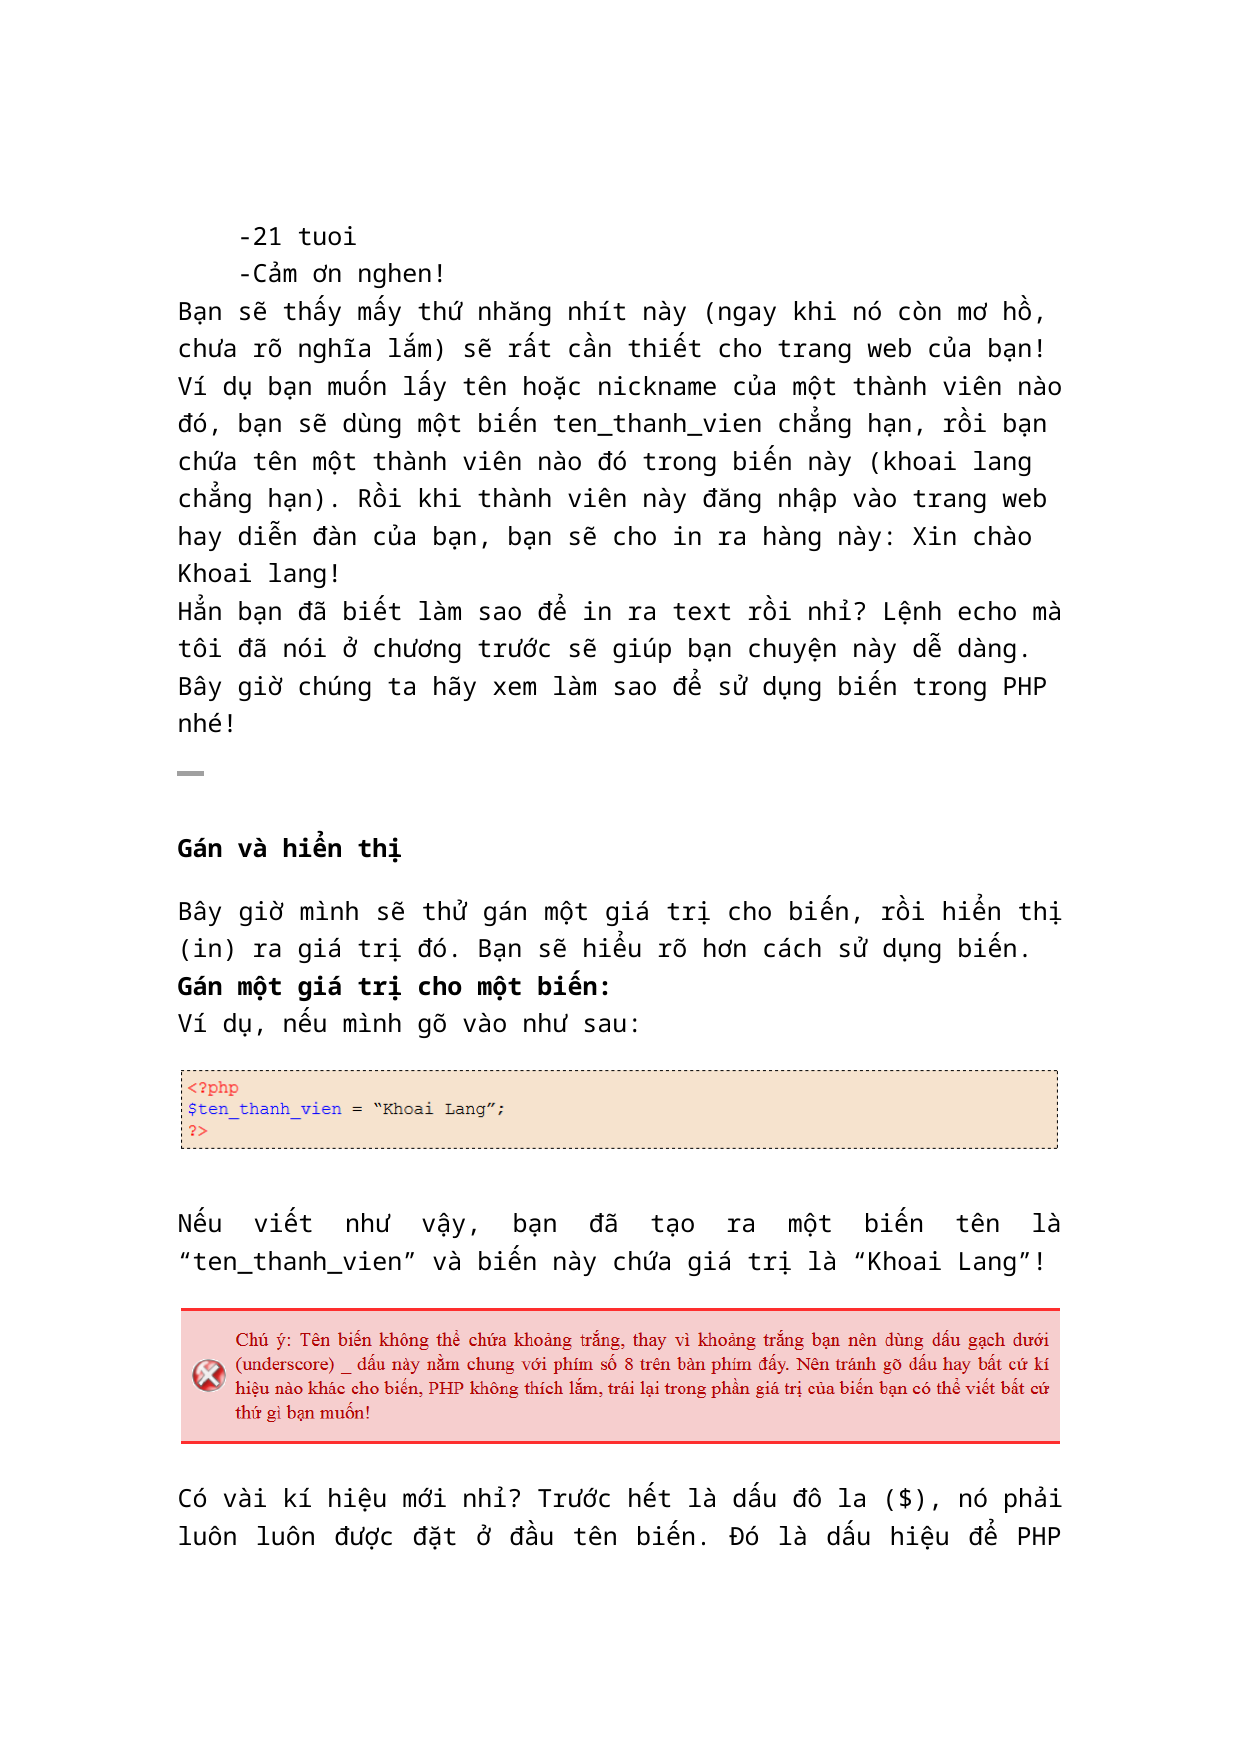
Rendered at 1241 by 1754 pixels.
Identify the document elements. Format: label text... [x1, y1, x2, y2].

picture [177, 1066, 1063, 1154]
text Bây giờ mình sẽ thử gán một giá trị cho biến, rồi hiển thị (in) ra giá trị đó. Bạn sẽ hiểu rõ hơn cách sử dụng biến. Gán một giá trị cho một biến: Ví dụ, nếu mình gõ vào như sau: [177, 892, 1063, 1042]
text Nếu viết như vậy, bạn đã tạo ra một biến tên là “ten_thanh_vien” và biến này chứa giá trị là “Khoai Lang”! [177, 1204, 1063, 1279]
picture [177, 1304, 1063, 1447]
text Gán và hiển thị [177, 829, 1063, 867]
